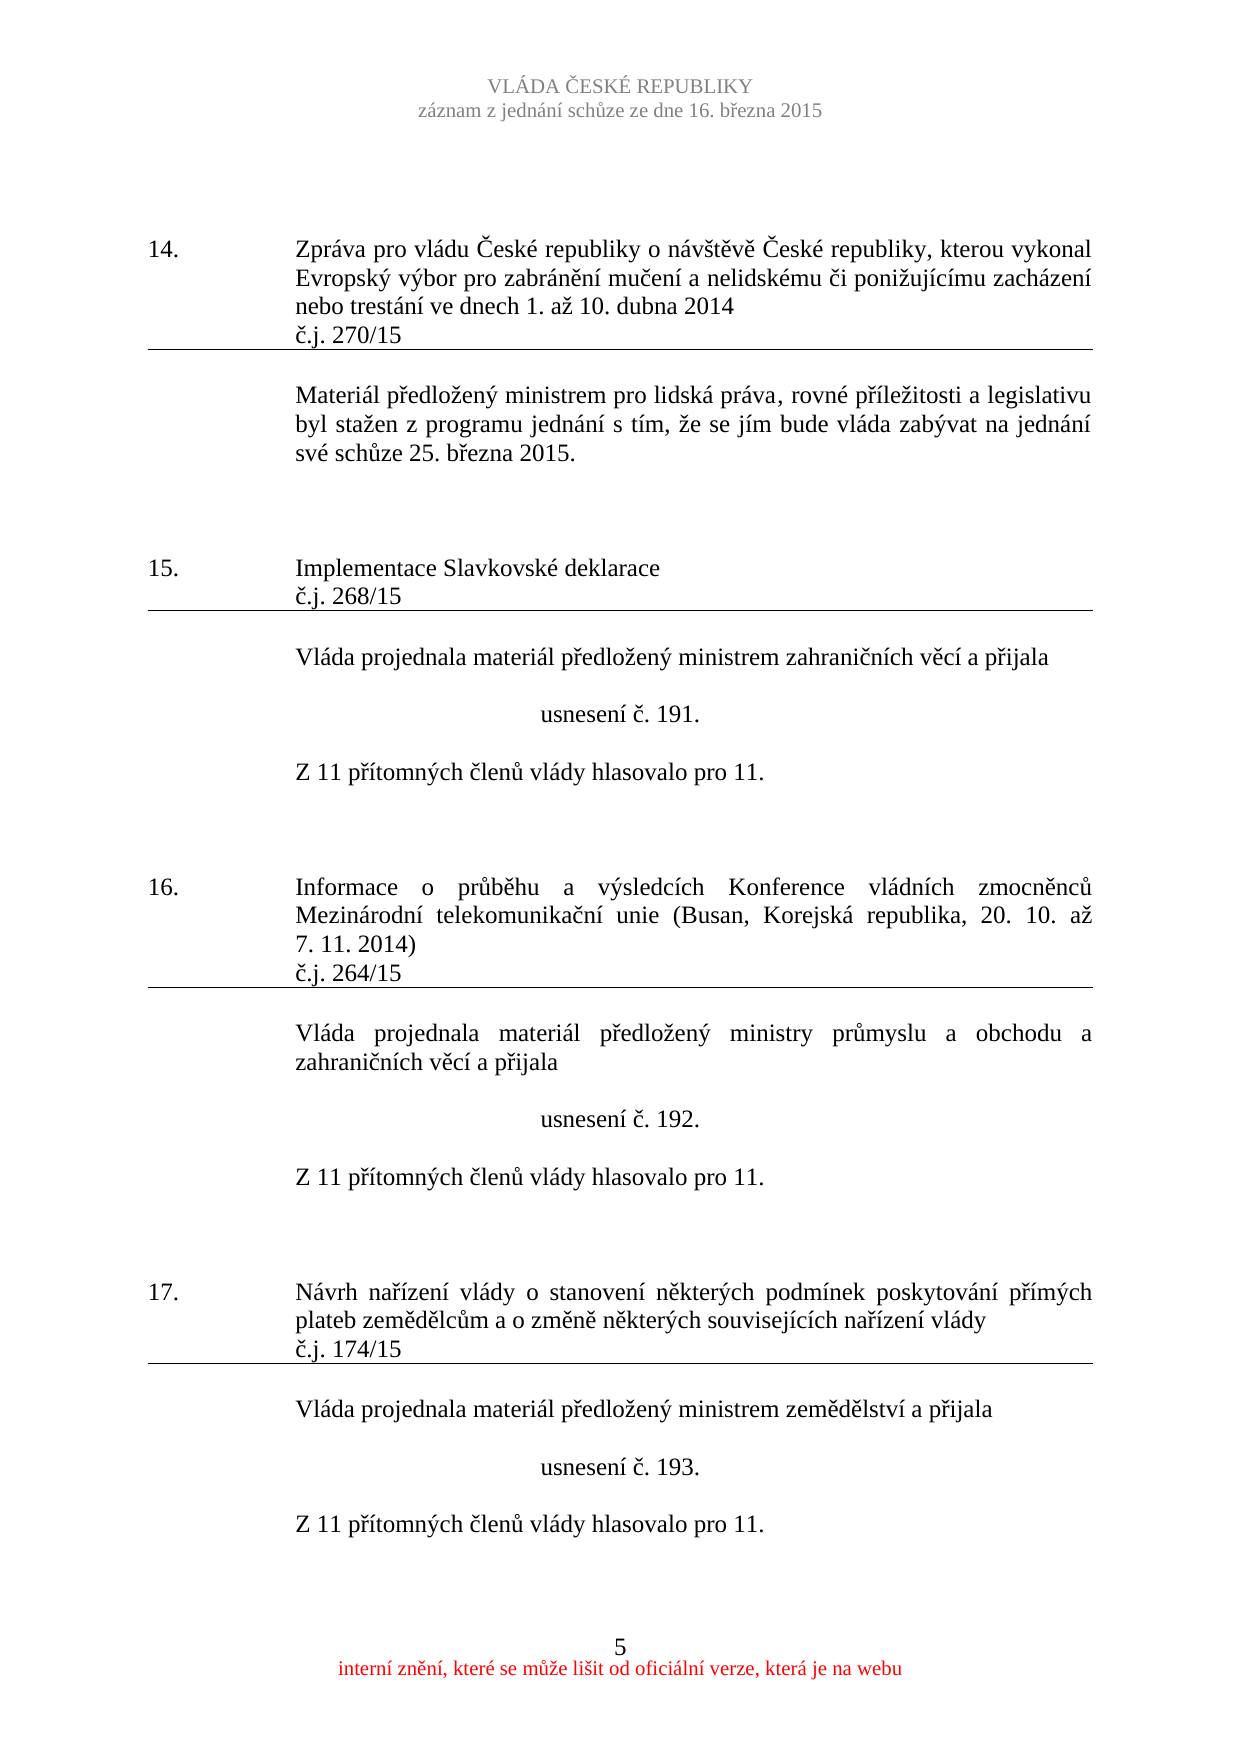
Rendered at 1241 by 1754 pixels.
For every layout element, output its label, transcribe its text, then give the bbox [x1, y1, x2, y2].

text Z 11 přítomných členů vlády hlasovalo pro 11. [148, 1162, 1093, 1190]
text č.j. 270/15 [148, 320, 1093, 349]
text Z 11 přítomných členů vlády hlasovalo pro 11. [148, 1509, 1093, 1538]
text Vláda projednala materiál předložený ministry průmyslu a obchodu a zahraničních věcí a přijala [148, 1018, 1093, 1075]
text č.j. 264/15 [148, 958, 1093, 987]
text 14. Zpráva pro vládu České republiky o návštěvě České republiky, kterou vykonal Evropský výbor pro zabránění mučení a nelidskému či ponižujícímu zacházení nebo trestání ve dnech 1. až 10. dubna 2014 [148, 234, 1093, 320]
text č.j. 174/15 [148, 1334, 1093, 1363]
text 15. Implementace Slavkovské deklarace [148, 553, 1093, 581]
text usnesení č. 192. [148, 1104, 1093, 1133]
text Vláda projednala materiál předložený ministrem zemědělství a přijala [148, 1394, 1093, 1423]
text č.j. 268/15 [148, 581, 1093, 610]
text usnesení č. 191. [148, 699, 1093, 728]
text Z 11 přítomných členů vlády hlasovalo pro 11. [148, 757, 1093, 785]
text Vláda projednala materiál předložený ministrem zahraničních věcí a přijala [148, 642, 1093, 670]
text 16. Informace o průběhu a výsledcích Konference vládních zmocněnců Mezinárodní telekomunikační unie (Busan, Korejská republika, 20. 10. až 7. 11. 2014) [148, 872, 1093, 958]
text 17. Návrh nařízení vlády o stanovení některých podmínek poskytování přímých plateb zemědělcům a o změně některých souvisejících nařízení vlády [148, 1277, 1093, 1334]
text usnesení č. 193. [148, 1452, 1093, 1481]
text Materiál předložený ministrem pro lidská práva‚ rovné příležitosti a legislativu byl stažen z programu jednání s tím, že se jím bude vláda zabývat na jednání své schůze 25. března 2015. [148, 380, 1093, 466]
